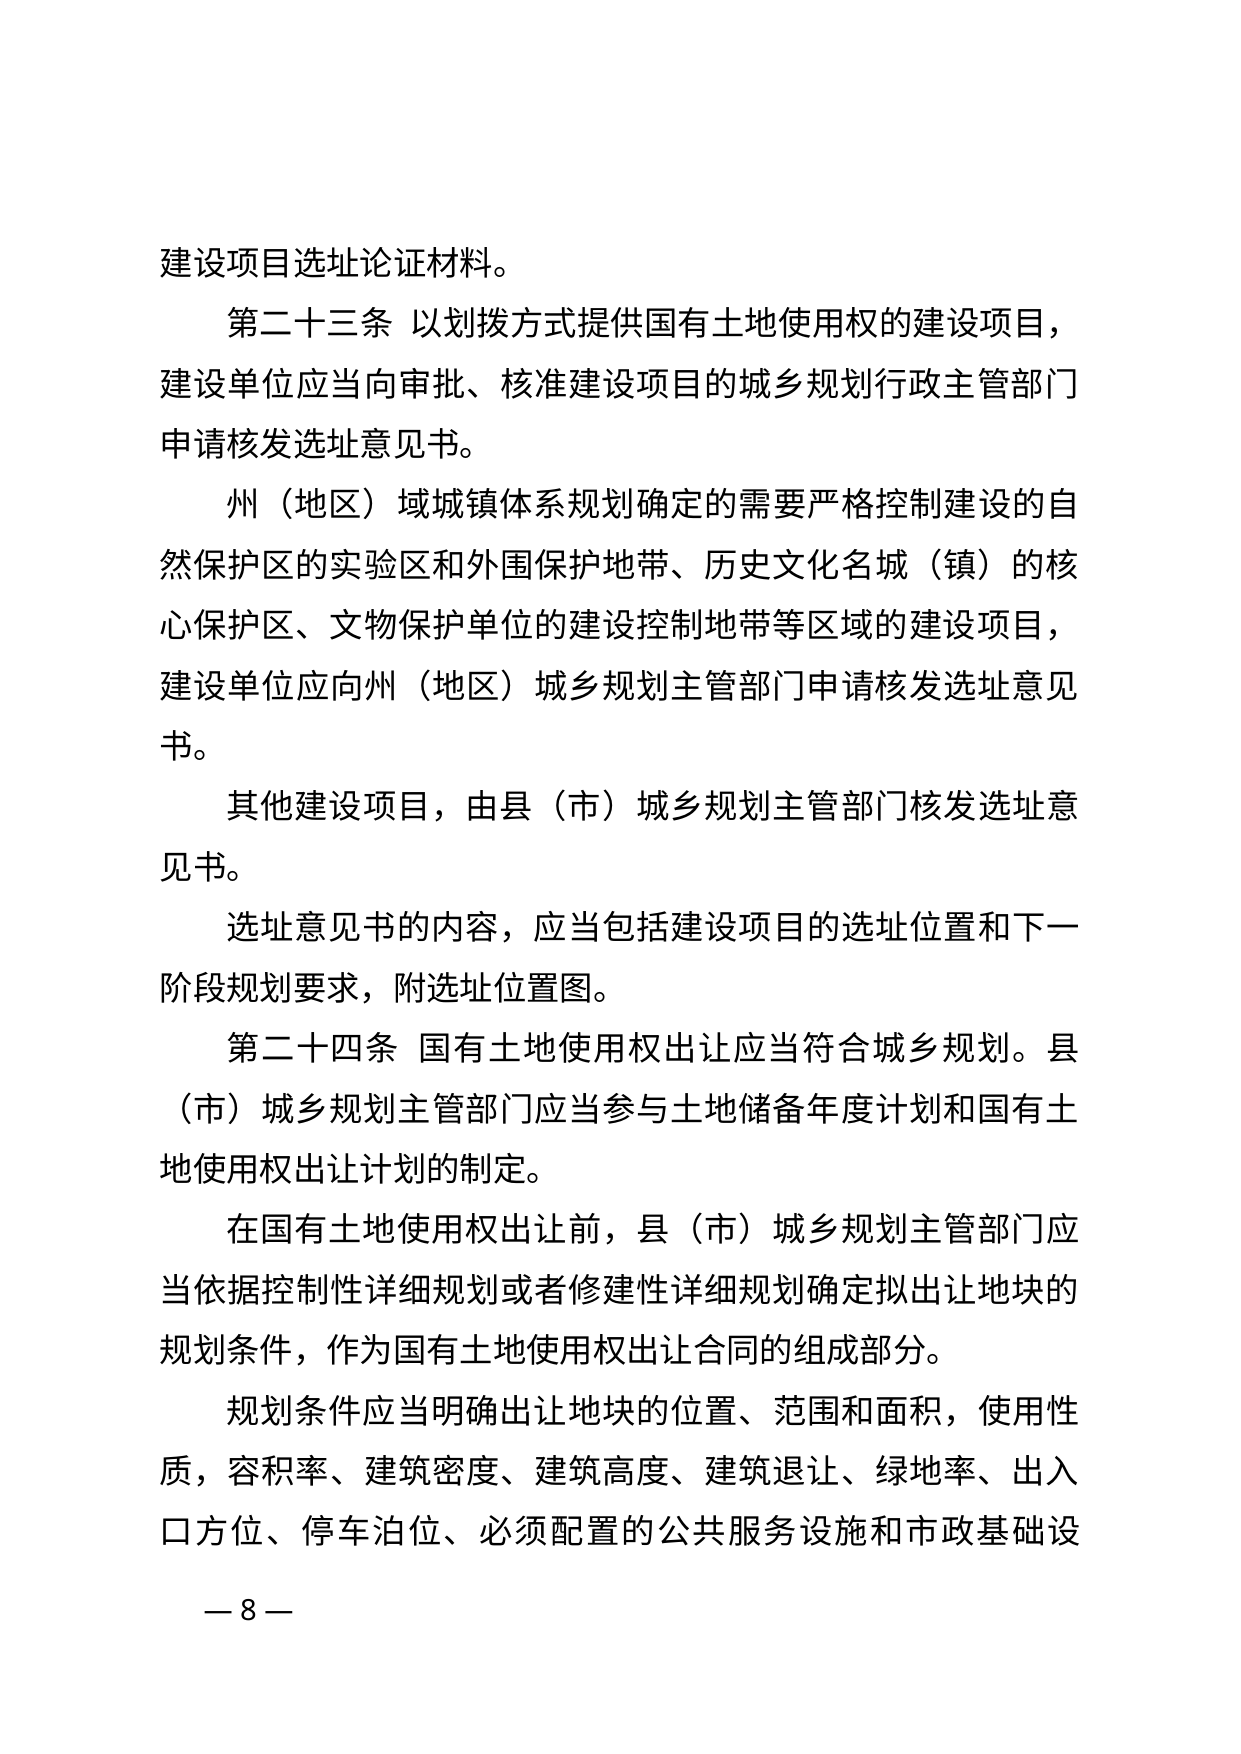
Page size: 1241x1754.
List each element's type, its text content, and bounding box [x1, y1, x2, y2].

text 在国有土地使用权出让前，县（市）城乡规划主管部门应当依据控制性详细规划或者修建性详细规划确定拟出让地块的规划条件，作为国有土地使用权出让合同的组成部分。 [159, 1191, 1081, 1372]
text 州（地区）域城镇体系规划确定的需要严格控制建设的自然保护区的实验区和外围保护地带、历史文化名城（镇）的核心保护区、文物保护单位的建设控制地带等区域的建设项目，建设单位应向州（地区）城乡规划主管部门申请核发选址意见书。 [159, 466, 1081, 768]
text 第二十四条 国有土地使用权出让应当符合城乡规划。县（市）城乡规划主管部门应当参与土地储备年度计划和国有土地使用权出让计划的制定。 [159, 1010, 1081, 1191]
text 选址意见书的内容，应当包括建设项目的选址位置和下一阶段规划要求，附选址位置图。 [159, 889, 1081, 1010]
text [159, 1372, 1081, 1553]
text 其他建设项目，由县（市）城乡规划主管部门核发选址意见书。 [159, 768, 1081, 889]
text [159, 224, 1081, 285]
text 第二十三条 以划拨方式提供国有土地使用权的建设项目，建设单位应当向审批、核准建设项目的城乡规划行政主管部门申请核发选址意见书。 [159, 285, 1081, 466]
